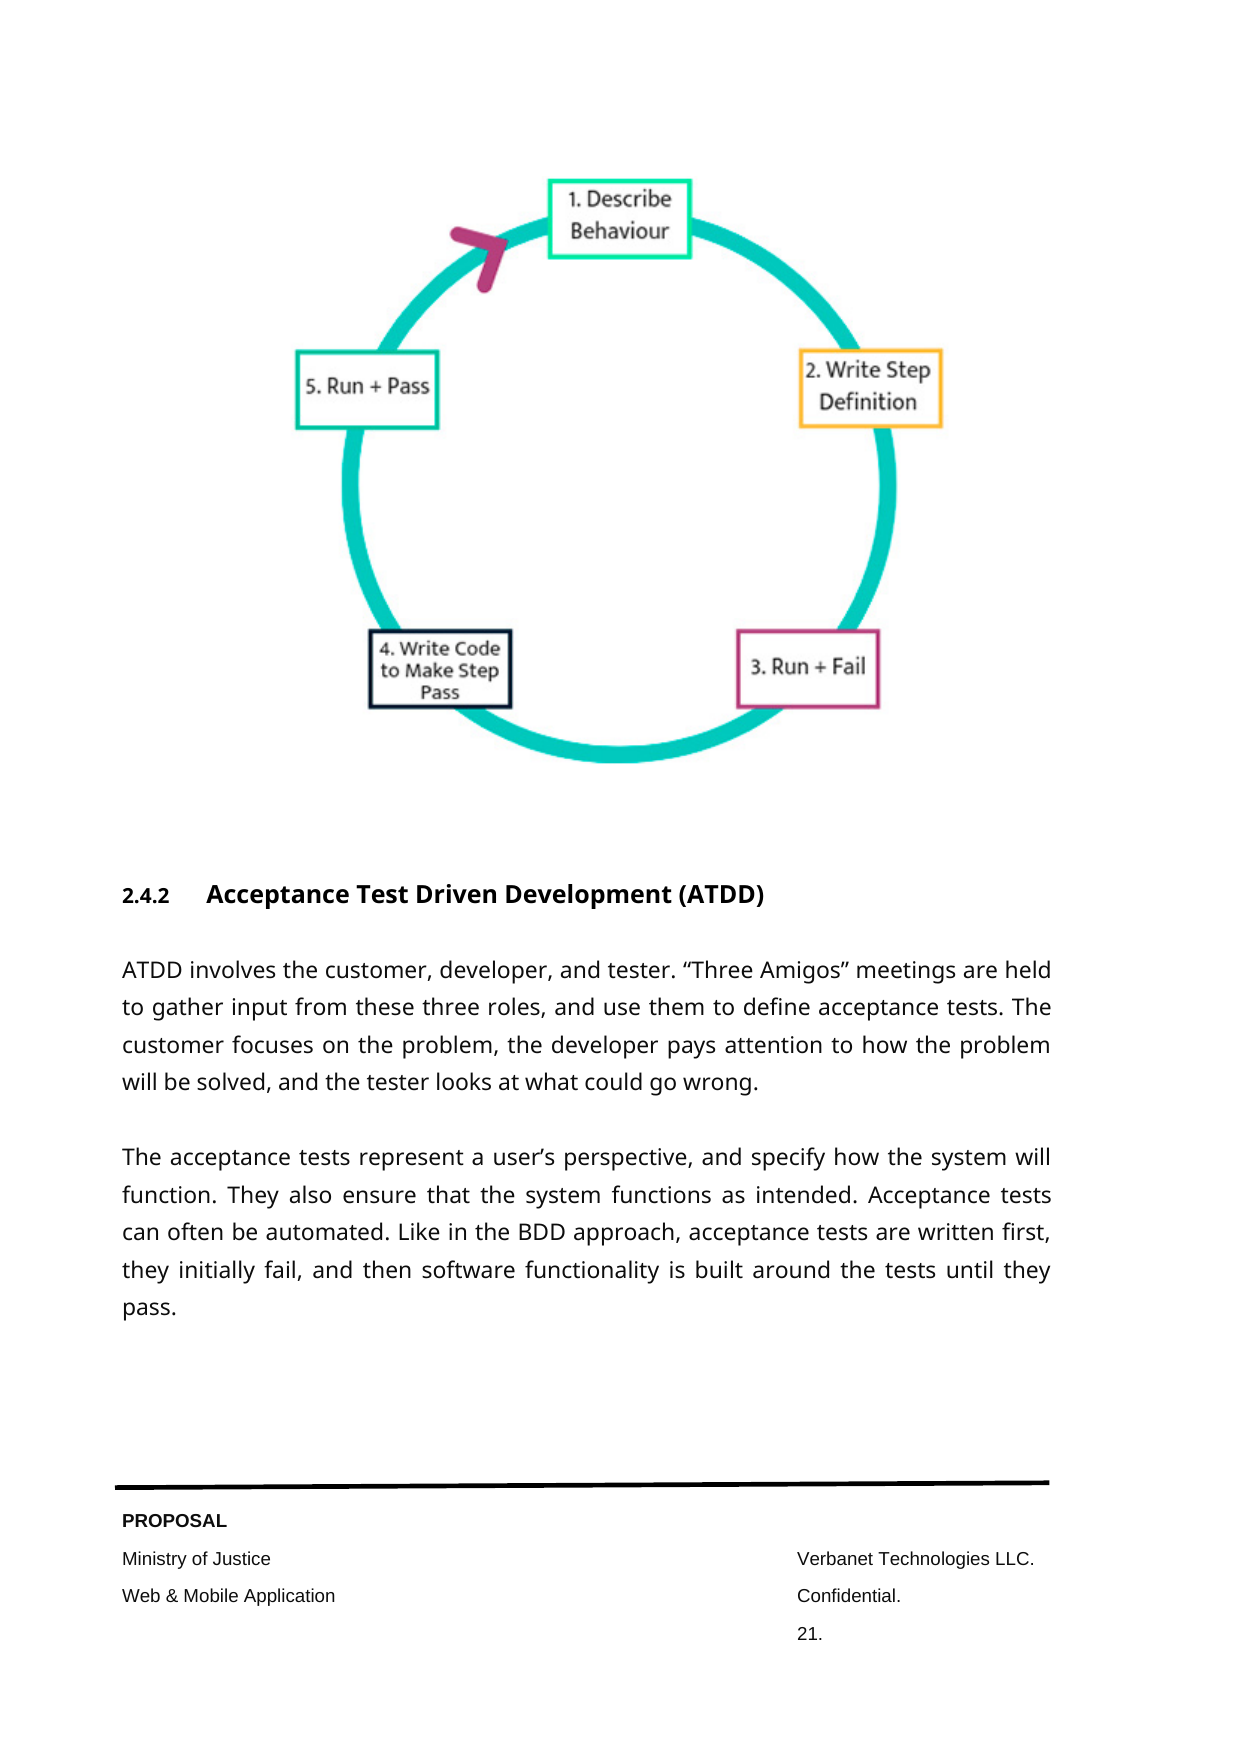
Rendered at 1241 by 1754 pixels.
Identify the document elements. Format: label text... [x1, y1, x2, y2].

subtitle Acceptance Test Driven Development (ATDD) [122, 877, 1053, 911]
text ATDD involves the customer, developer, and tester. “Three Amigos” meetings are held to gather input from these three roles, and use them to define acceptance tests. The customer focuses on the problem, the developer pays attention to how the problem will be solved, and the tester looks at what could go wrong. [122, 948, 1053, 1098]
picture [148, 176, 1080, 765]
text The acceptance tests represent a user’s perspective, and specify how the system will function. They also ensure that the system functions as intended. Acceptance tests can often be automated. Like in the BDD approach, acceptance tests are written first, they initially fail, and then software functionality is built around the tests until they pass. [122, 1136, 1053, 1323]
